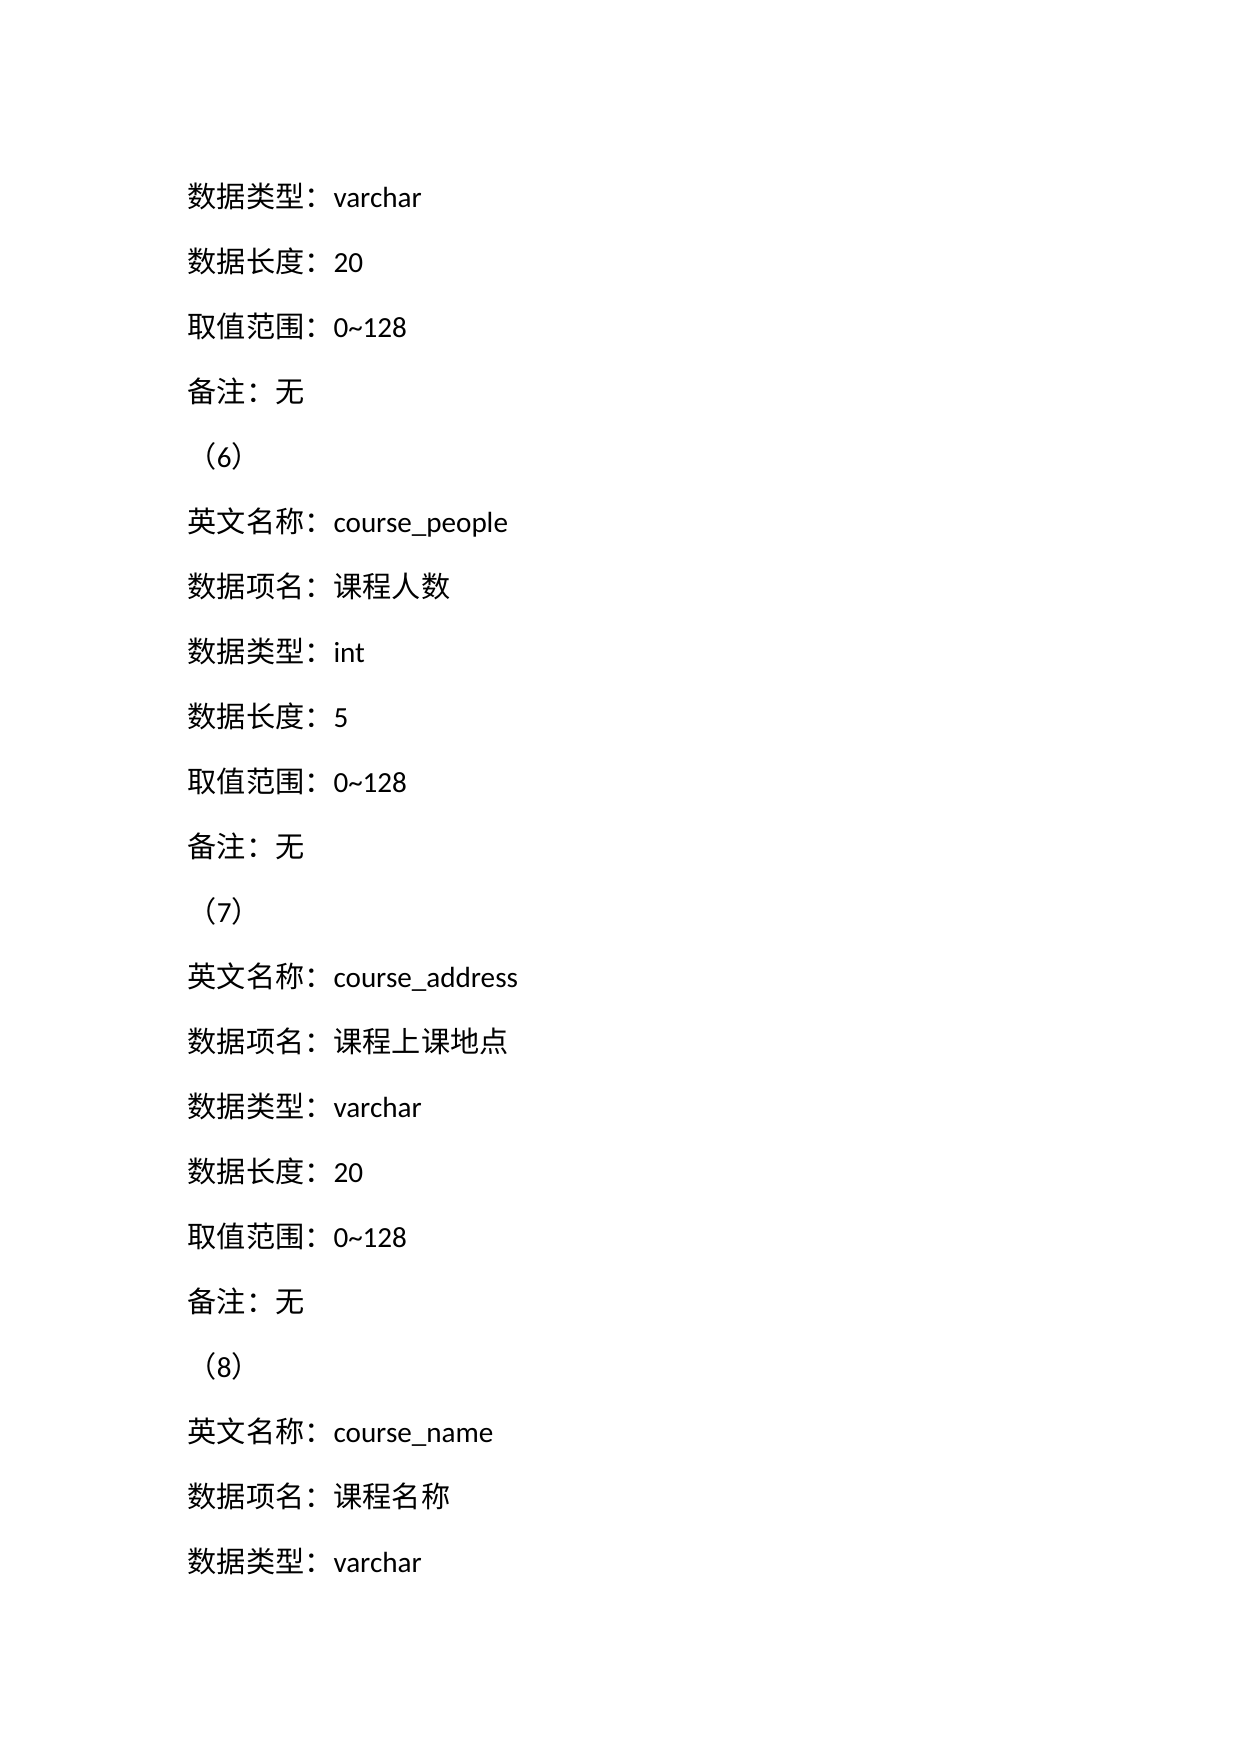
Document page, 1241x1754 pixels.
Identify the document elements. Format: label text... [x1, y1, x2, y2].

text （6） [187, 422, 1053, 487]
text 备注：无 [187, 1267, 1053, 1332]
text 数据类型：varchar [187, 1527, 1053, 1592]
text 数据类型：varchar [187, 1072, 1053, 1137]
text 英文名称：course_address [187, 942, 1053, 1007]
text 备注：无 [187, 812, 1053, 877]
text 数据长度：5 [187, 682, 1053, 747]
text 备注：无 [187, 357, 1053, 422]
text 英文名称：course_people [187, 487, 1053, 552]
text 数据类型：varchar [187, 162, 1053, 227]
text 数据项名：课程人数 [187, 552, 1053, 617]
text 数据项名：课程上课地点 [187, 1007, 1053, 1072]
text 取值范围：0~128 [187, 747, 1053, 812]
text 取值范围：0~128 [187, 1202, 1053, 1267]
text 取值范围：0~128 [187, 292, 1053, 357]
text 数据项名：课程名称 [187, 1462, 1053, 1527]
text 数据长度：20 [187, 227, 1053, 292]
text （7） [187, 877, 1053, 942]
text 英文名称：course_name [187, 1397, 1053, 1462]
text 数据长度：20 [187, 1137, 1053, 1202]
text 数据类型：int [187, 617, 1053, 682]
text （8） [187, 1332, 1053, 1397]
